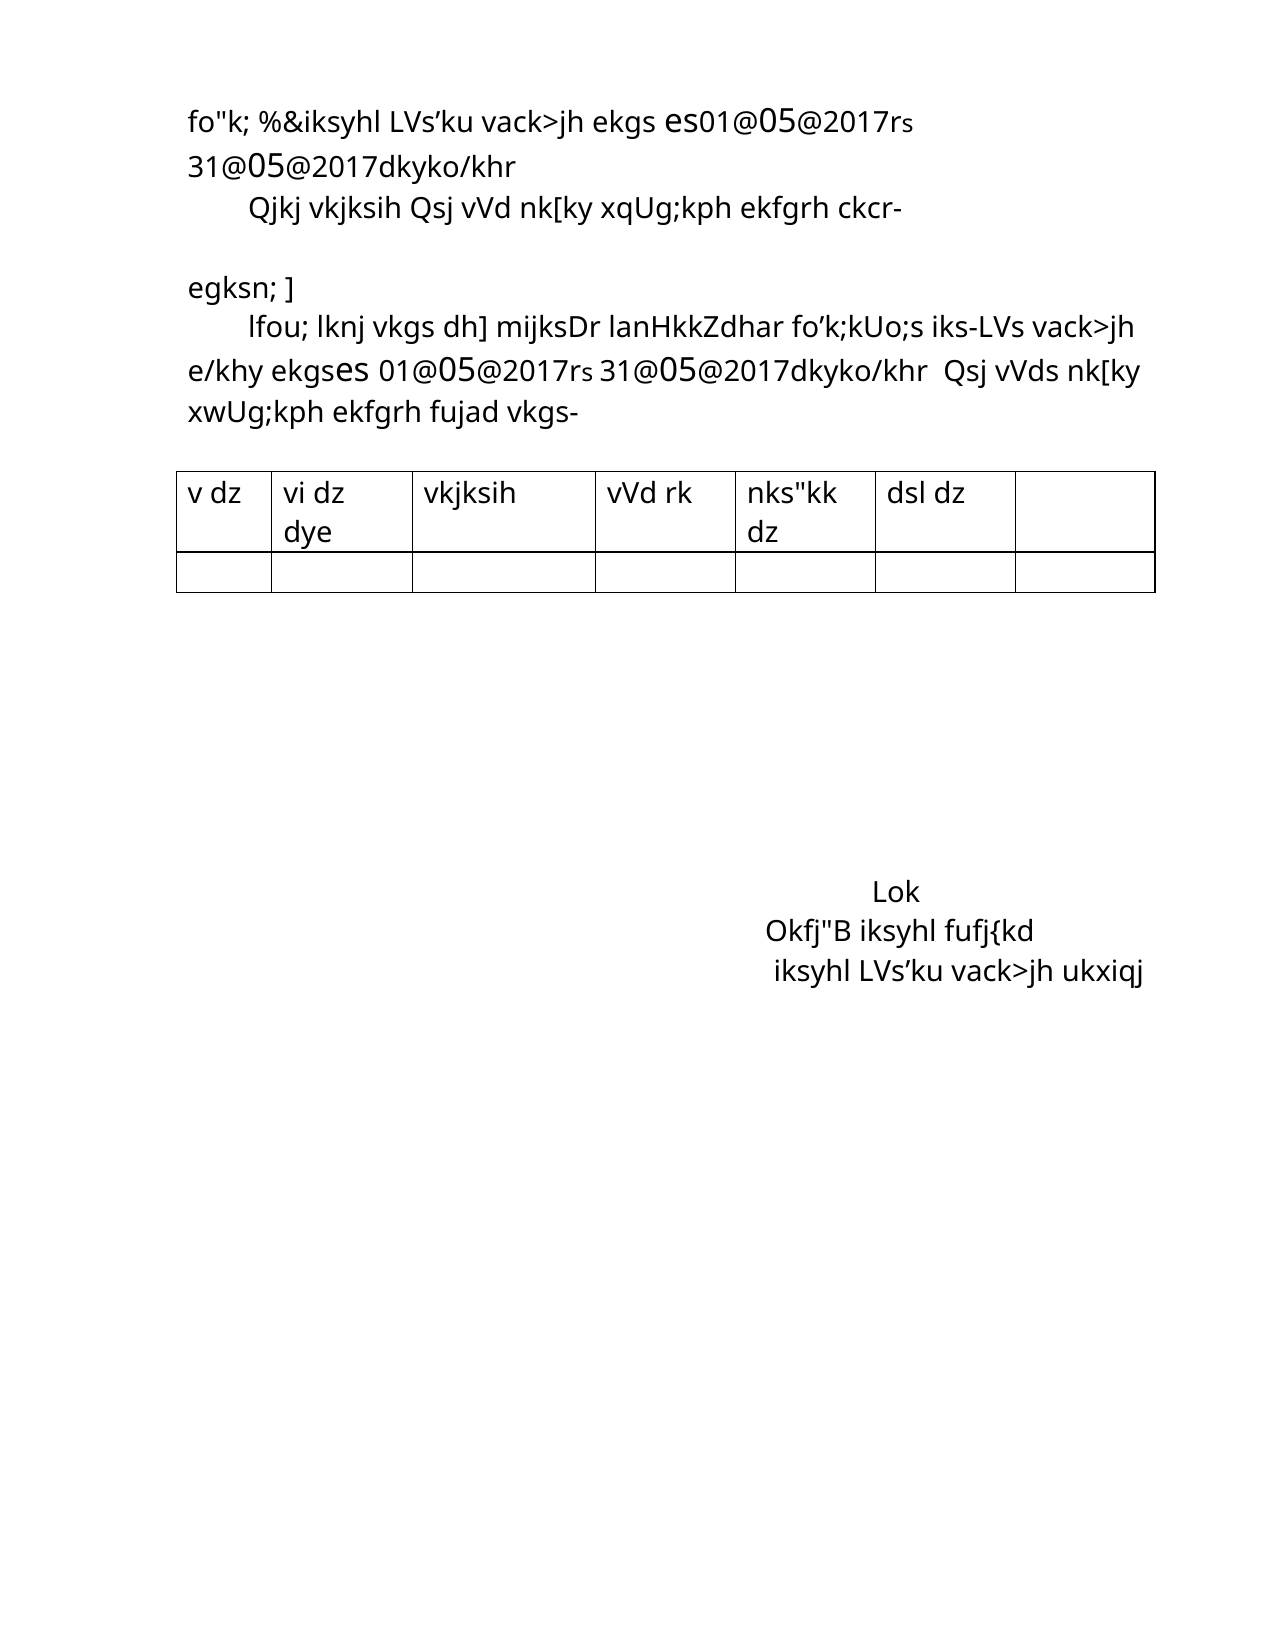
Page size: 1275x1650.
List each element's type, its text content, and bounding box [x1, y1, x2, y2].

table_cell [596, 553, 735, 592]
table_header vkjksih [413, 472, 595, 551]
text fo"k; %&iksyhl LVs’ku vack>jh ekgs es01@05@2017rs 31@05@2017dkyko/khr [187, 97, 1144, 187]
text Okfj"B iksyhl fufj{kd [187, 911, 1144, 950]
table_header vi dz dye [272, 472, 412, 551]
table_header nks"kk dz [736, 472, 875, 551]
text lfou; lknj vkgs dh] mijksDr lanHkkZdhar fo’k;kUo;s iks-LVs vack>jh e/khy ekgses 01@05@2017rs 31@05@2017dkyko/khr Qsj vVds nk[ky xwUg;kph ekfgrh fujad vkgs- [187, 307, 1144, 431]
table_header vVd rk [596, 472, 735, 551]
table_cell [413, 553, 595, 592]
table_cell [876, 553, 1015, 592]
table_header dsl dz [876, 472, 1015, 551]
table_cell [1016, 553, 1154, 592]
table_cell [272, 553, 412, 592]
text iksyhl LVs’ku vack>jh ukxiqj [187, 950, 1144, 990]
text egksn; ] [187, 267, 1144, 307]
table_cell [177, 553, 271, 592]
table_cell [736, 553, 875, 592]
text Qjkj vkjksih Qsj vVd nk[ky xqUg;kph ekfgrh ckcr- [187, 187, 1144, 227]
table_header [1016, 472, 1154, 551]
text Lok [187, 871, 1144, 911]
table_header v dz [177, 472, 271, 551]
